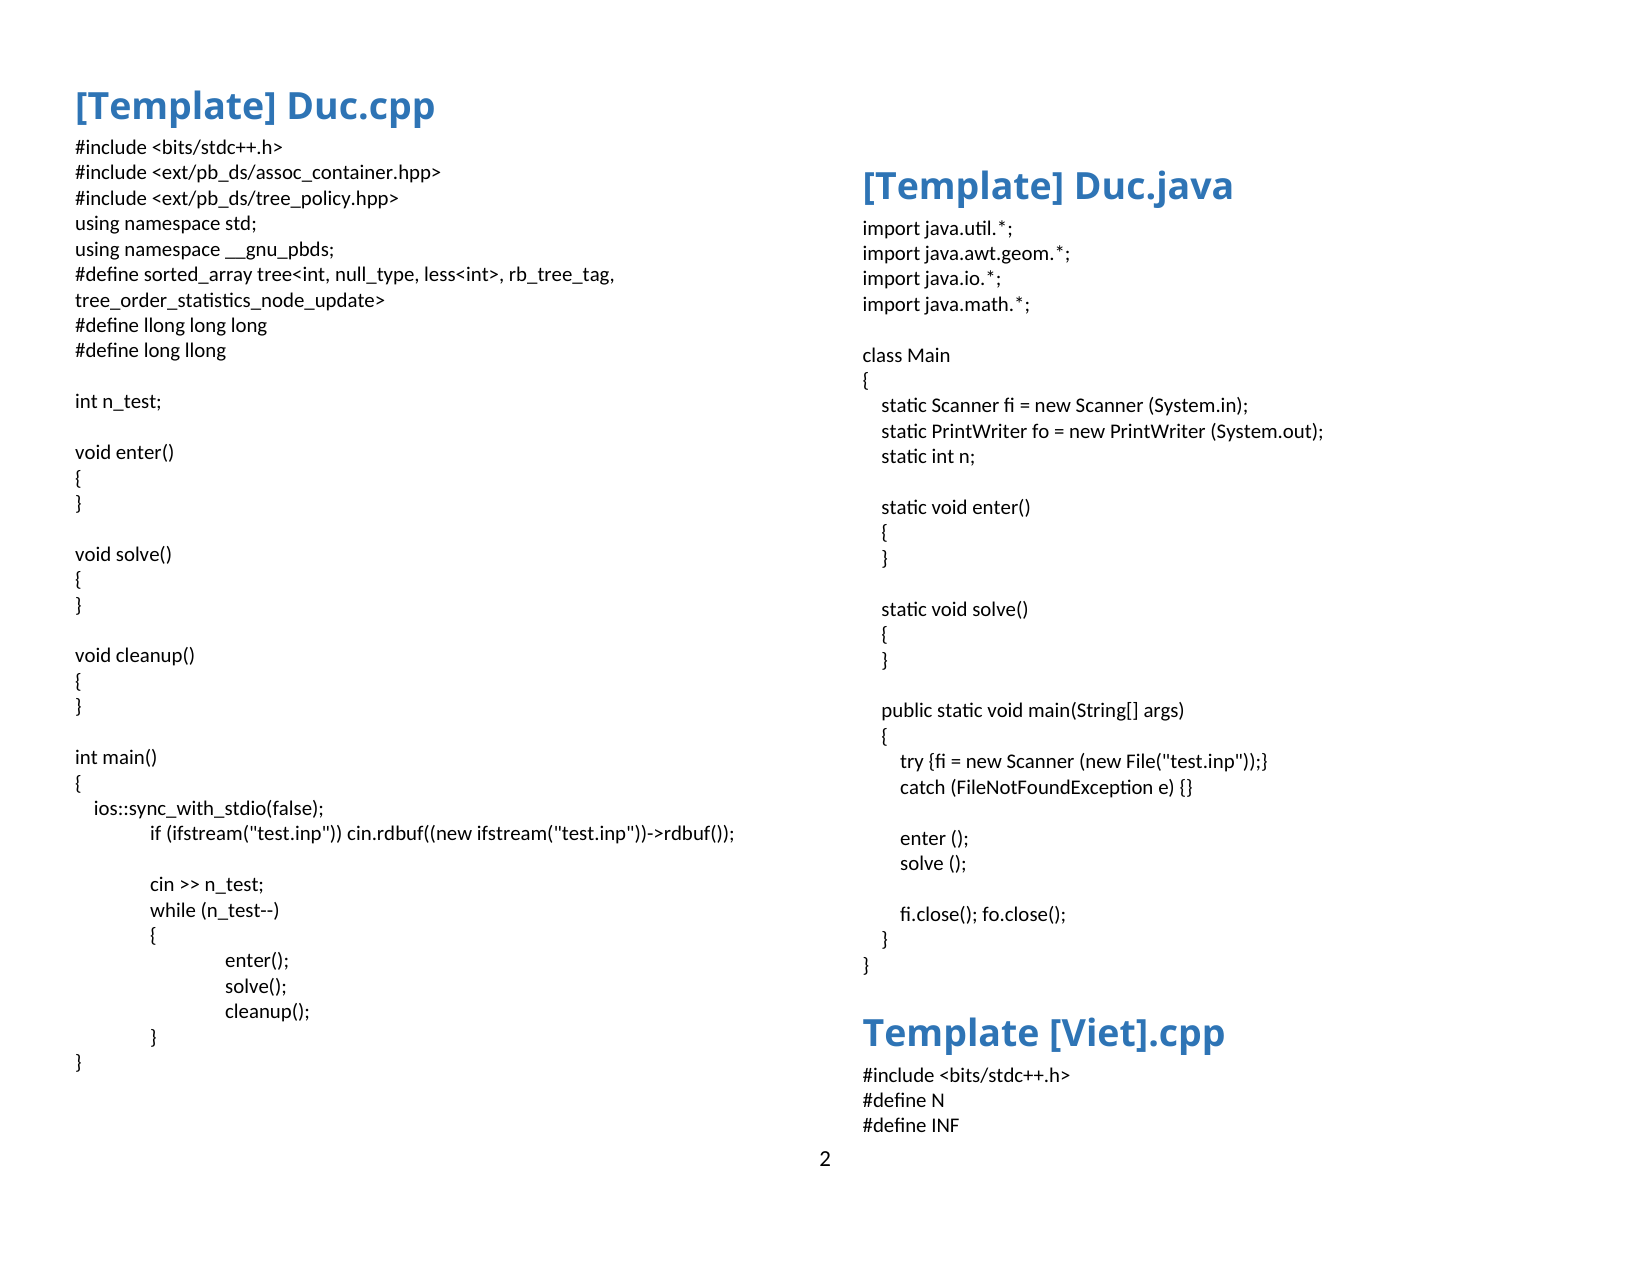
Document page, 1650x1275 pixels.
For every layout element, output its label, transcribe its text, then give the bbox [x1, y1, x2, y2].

text } [75, 490, 787, 516]
text int main() [75, 744, 787, 770]
text void cleanup() [75, 643, 787, 668]
text catch (FileNotFoundException e) {} [862, 774, 1575, 799]
text { [75, 770, 787, 795]
text if (ifstream("test.inp")) cin.rdbuf((new ifstream("test.inp"))->rdbuf()); [75, 821, 787, 846]
text #include <ext/pb_ds/assoc_container.hpp> [75, 160, 787, 185]
text public static void main(String[] args) [862, 698, 1575, 723]
text #define INF [862, 1113, 1575, 1138]
text #define sorted_array tree<int, null_type, less<int>, rb_tree_tag, tree_order_statistics_node_update> [75, 261, 787, 312]
text { [75, 922, 787, 948]
text cin >> n_test; [75, 871, 787, 897]
text { [862, 723, 1575, 748]
text void solve() [75, 541, 787, 566]
text { [75, 668, 787, 693]
text enter(); [75, 948, 787, 973]
text import java.awt.geom.*; [862, 240, 1575, 266]
text { [862, 367, 1575, 393]
text static void enter() [862, 494, 1575, 520]
text { [862, 520, 1575, 545]
text #include <bits/stdc++.h> [75, 134, 787, 160]
text } [862, 545, 1575, 571]
text { [862, 621, 1575, 647]
text } [75, 592, 787, 617]
text cleanup(); [75, 998, 787, 1024]
text } [862, 926, 1575, 952]
text class Main [862, 342, 1575, 367]
text } [75, 693, 787, 719]
text static Scanner fi = new Scanner (System.in); [862, 393, 1575, 418]
text } [862, 647, 1575, 672]
text #define llong long long [75, 312, 787, 338]
text #define long llong [75, 338, 787, 363]
text } [862, 952, 1575, 977]
text import java.math.*; [862, 291, 1575, 316]
text } [75, 1049, 787, 1075]
text #define N [862, 1087, 1575, 1113]
text int n_test; [75, 388, 787, 414]
text } [75, 1024, 787, 1049]
text enter (); [862, 825, 1575, 850]
text void enter() [75, 439, 787, 465]
text { [75, 566, 787, 592]
subtitle Template [Viet].cpp [862, 1007, 1575, 1058]
text #include <bits/stdc++.h> [862, 1062, 1575, 1087]
text while (n_test--) [75, 897, 787, 922]
text { [75, 465, 787, 490]
text import java.io.*; [862, 266, 1575, 291]
text using namespace __gnu_pbds; [75, 236, 787, 261]
text static void solve() [862, 596, 1575, 621]
subtitle [Template] Duc.java [862, 159, 1575, 211]
text try {fi = new Scanner (new File("test.inp"));} [862, 748, 1575, 774]
text static int n; [862, 443, 1575, 469]
text import java.util.*; [862, 215, 1575, 240]
text solve(); [75, 973, 787, 998]
subtitle [Template] Duc.cpp [75, 79, 787, 130]
text using namespace std; [75, 211, 787, 236]
text #include <ext/pb_ds/tree_policy.hpp> [75, 185, 787, 211]
text fi.close(); fo.close(); [862, 901, 1575, 926]
text ios::sync_with_stdio(false); [75, 795, 787, 821]
text static PrintWriter fo = new PrintWriter (System.out); [862, 418, 1575, 443]
text solve (); [862, 850, 1575, 876]
